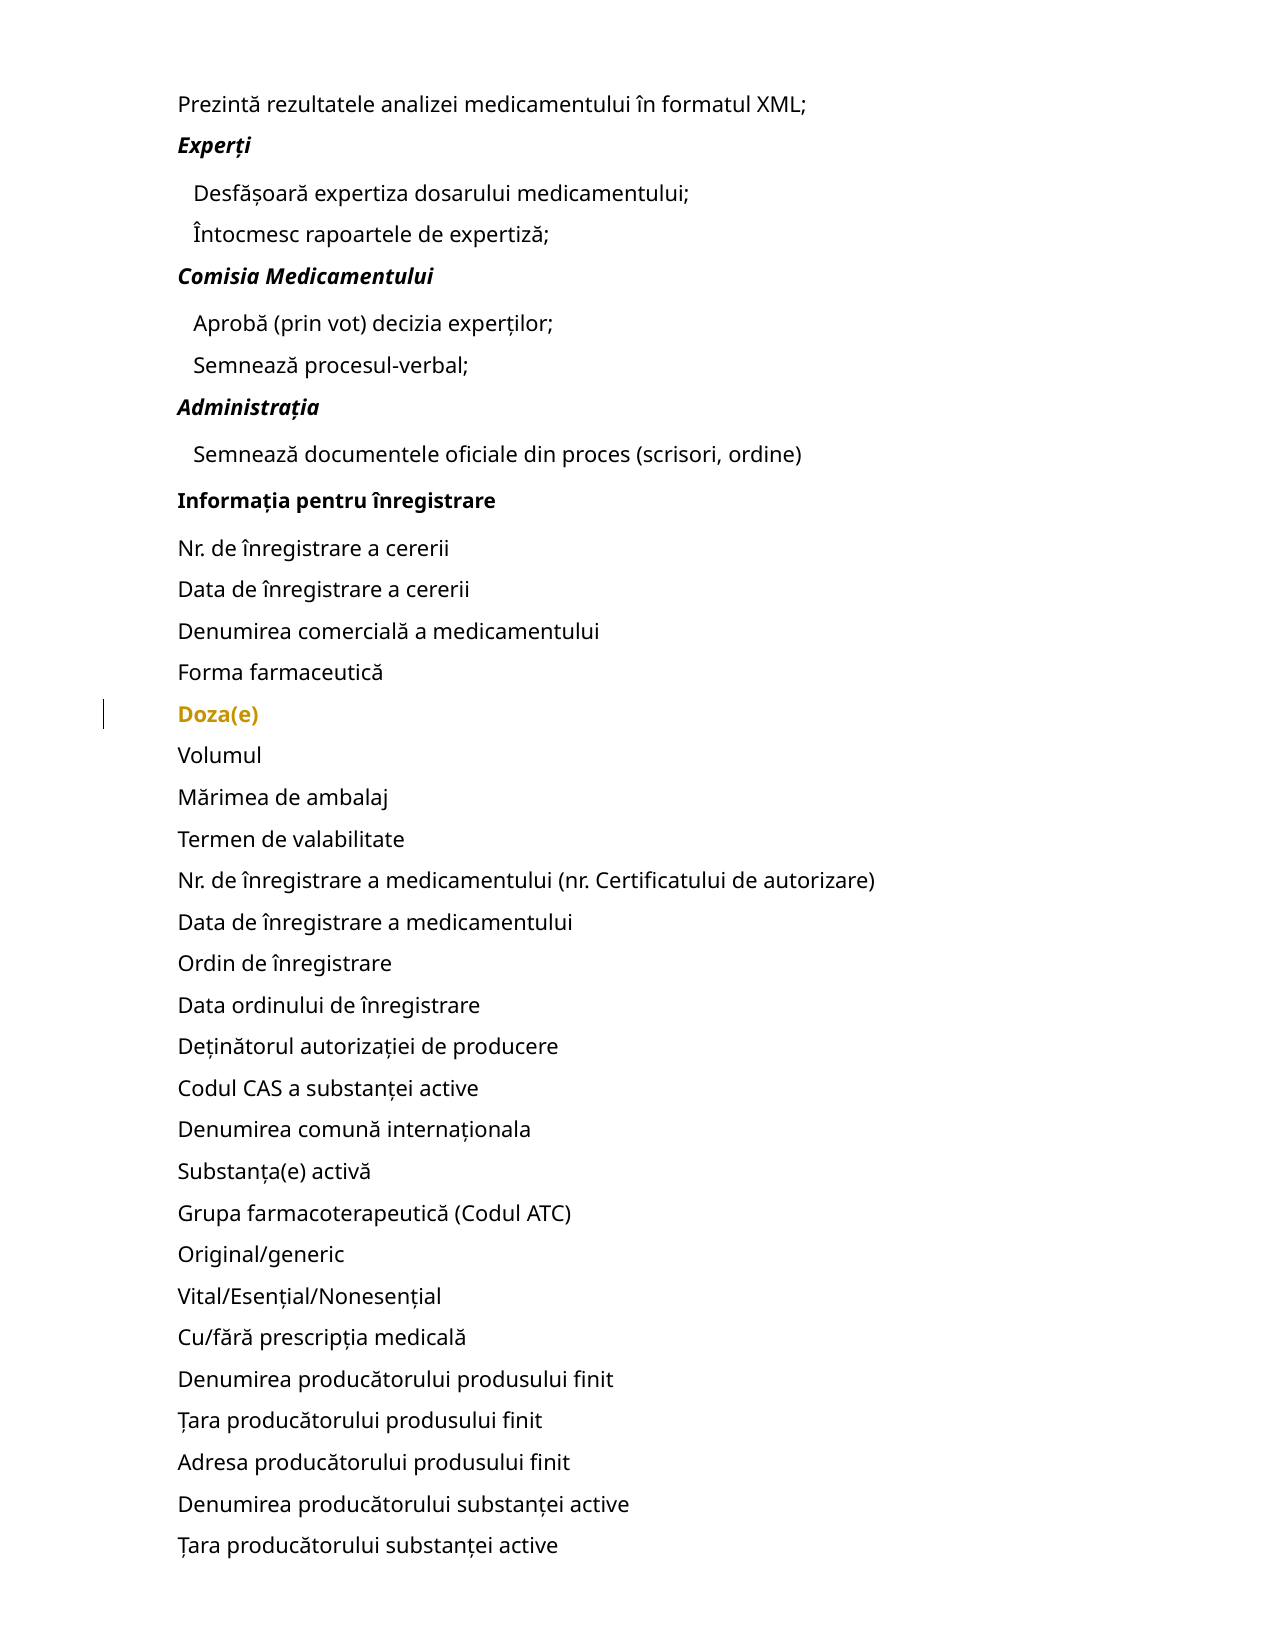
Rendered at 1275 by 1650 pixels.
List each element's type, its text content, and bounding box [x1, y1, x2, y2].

text Deținătorul autorizației de producere [118, 1031, 1216, 1061]
text Termen de valabilitate [118, 823, 1216, 853]
text Nr. de înregistrare a cererii [118, 533, 1216, 562]
text Data de înregistrare a cererii [118, 574, 1216, 604]
text Țara producătorului produsului finit [118, 1405, 1216, 1435]
text Nr. de înregistrare a medicamentului (nr. Certificatului de autorizare) [118, 865, 1216, 895]
text Volumul [118, 740, 1216, 770]
text Data de înregistrare a medicamentului [118, 907, 1216, 936]
text Grupa farmacoterapeutică (Codul ATC) [118, 1198, 1216, 1227]
text Vital/Esenţial/Nonesenţial [118, 1281, 1216, 1311]
text Original/generic [118, 1239, 1216, 1269]
text Adresa producătorului produsului finit [118, 1447, 1216, 1477]
text Comisia Medicamentului [118, 261, 1216, 291]
text Data ordinului de înregistrare [118, 990, 1216, 1019]
text Denumirea producătorului produsului finit [118, 1364, 1216, 1394]
text Prezintă rezultatele analizei medicamentului în formatul XML; [118, 89, 1216, 118]
text Doza(e) [118, 699, 1216, 729]
text Cu/fără prescripția medicală [118, 1322, 1216, 1352]
subtitle Informația pentru înregistrare [118, 486, 1216, 515]
text Desfășoară expertiza dosarului medicamentului; [118, 178, 1216, 207]
text Mărimea de ambalaj [118, 782, 1216, 812]
text Denumirea comună internaționala [118, 1114, 1216, 1144]
text Semnează procesul-verbal; [118, 350, 1216, 380]
text Ordin de înregistrare [118, 948, 1216, 978]
text Substanța(e) activă [118, 1156, 1216, 1186]
text Administrația [118, 391, 1216, 421]
text Denumirea comercială a medicamentului [118, 616, 1216, 646]
text Întocmesc rapoartele de expertiză; [118, 219, 1216, 249]
text Experți [118, 130, 1216, 160]
text Codul CAS a substanței active [118, 1073, 1216, 1103]
text Forma farmaceutică [118, 657, 1216, 687]
text Aprobă (prin vot) decizia experților; [118, 308, 1216, 338]
text Denumirea producătorului substanței active [118, 1488, 1216, 1518]
text Țara producătorului substanței active [118, 1530, 1216, 1560]
text Semnează documentele oficiale din proces (scrisori, ordine) [118, 439, 1216, 469]
